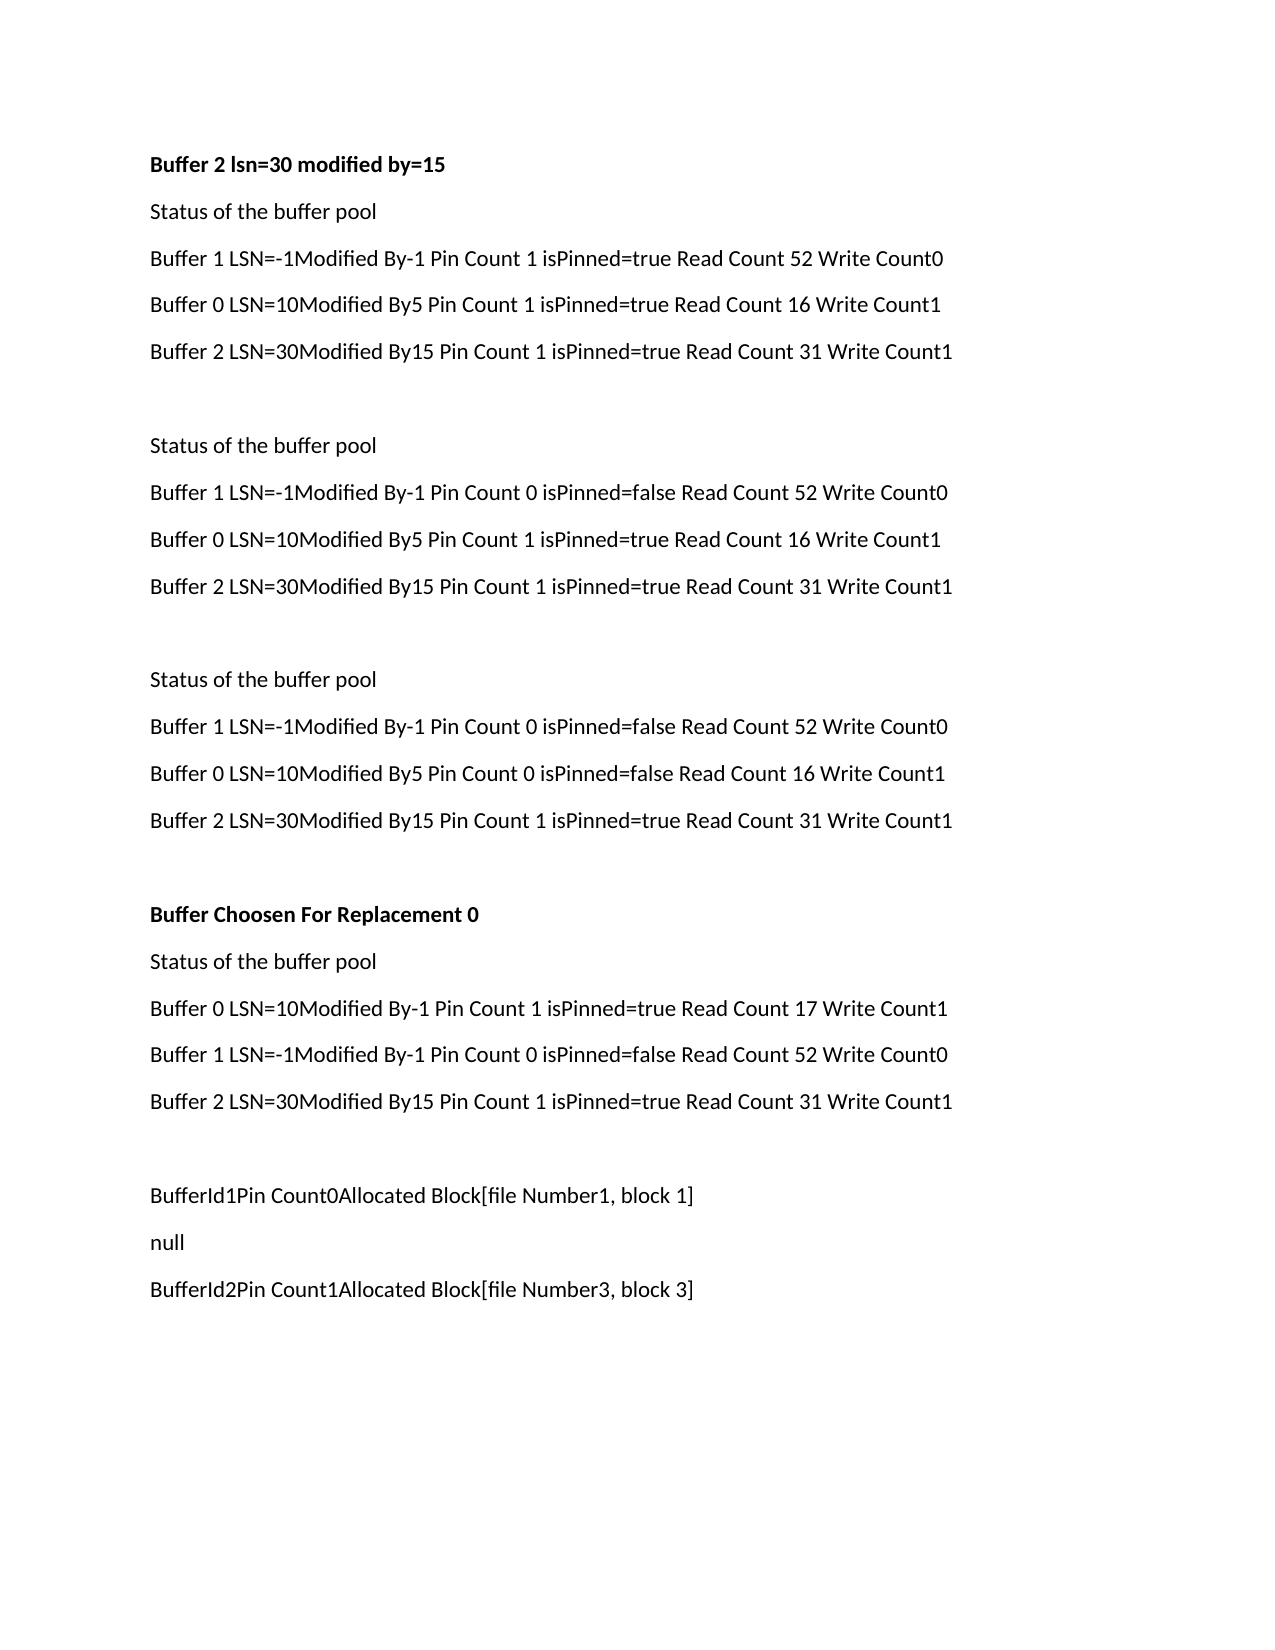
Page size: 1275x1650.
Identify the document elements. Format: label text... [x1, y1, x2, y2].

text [150, 291, 1125, 319]
text Buffer 1 LSN=-1Modified By-1 Pin Count 1 isPinned=true Read Count 52 Write Count0 [150, 244, 1125, 272]
text Buffer 1 LSN=-1Modified By-1 Pin Count 0 isPinned=false Read Count 52 Write Count0 [150, 478, 1125, 506]
text Buffer 0 LSN=10Modified By5 Pin Count 0 isPinned=false Read Count 16 Write Count1 [150, 759, 1125, 787]
text Buffer 1 LSN=-1Modified By-1 Pin Count 0 isPinned=false Read Count 52 Write Count0 [150, 712, 1125, 741]
text BufferId2Pin Count1Allocated Block[file Number3, block 3] [150, 1275, 1125, 1303]
text Buffer Choosen For Replacement 0 [150, 900, 1125, 928]
text Status of the buffer pool [150, 666, 1125, 694]
text Status of the buffer pool [150, 197, 1125, 225]
text Status of the buffer pool [150, 947, 1125, 975]
text Status of the buffer pool [150, 431, 1125, 459]
text Buffer 0 LSN=10Modified By5 Pin Count 1 isPinned=true Read Count 16 Write Count1 [150, 525, 1125, 553]
text Buffer 2 LSN=30Modified By15 Pin Count 1 isPinned=true Read Count 31 Write Count1 [150, 806, 1125, 834]
text Buffer 1 LSN=-1Modified By-1 Pin Count 0 isPinned=false Read Count 52 Write Count0 [150, 1041, 1125, 1069]
text BufferId1Pin Count0Allocated Block[file Number1, block 1] [150, 1181, 1125, 1209]
text Buffer 2 LSN=30Modified By15 Pin Count 1 isPinned=true Read Count 31 Write Count1 [150, 572, 1125, 600]
text Buffer 2 lsn=30 modified by=15 [150, 150, 1125, 178]
text Buffer 0 LSN=10Modified By-1 Pin Count 1 isPinned=true Read Count 17 Write Count1 [150, 994, 1125, 1022]
text Buffer 2 LSN=30Modified By15 Pin Count 1 isPinned=true Read Count 31 Write Count1 [150, 337, 1125, 366]
text Buffer 2 LSN=30Modified By15 Pin Count 1 isPinned=true Read Count 31 Write Count1 [150, 1087, 1125, 1116]
text null [150, 1228, 1125, 1256]
